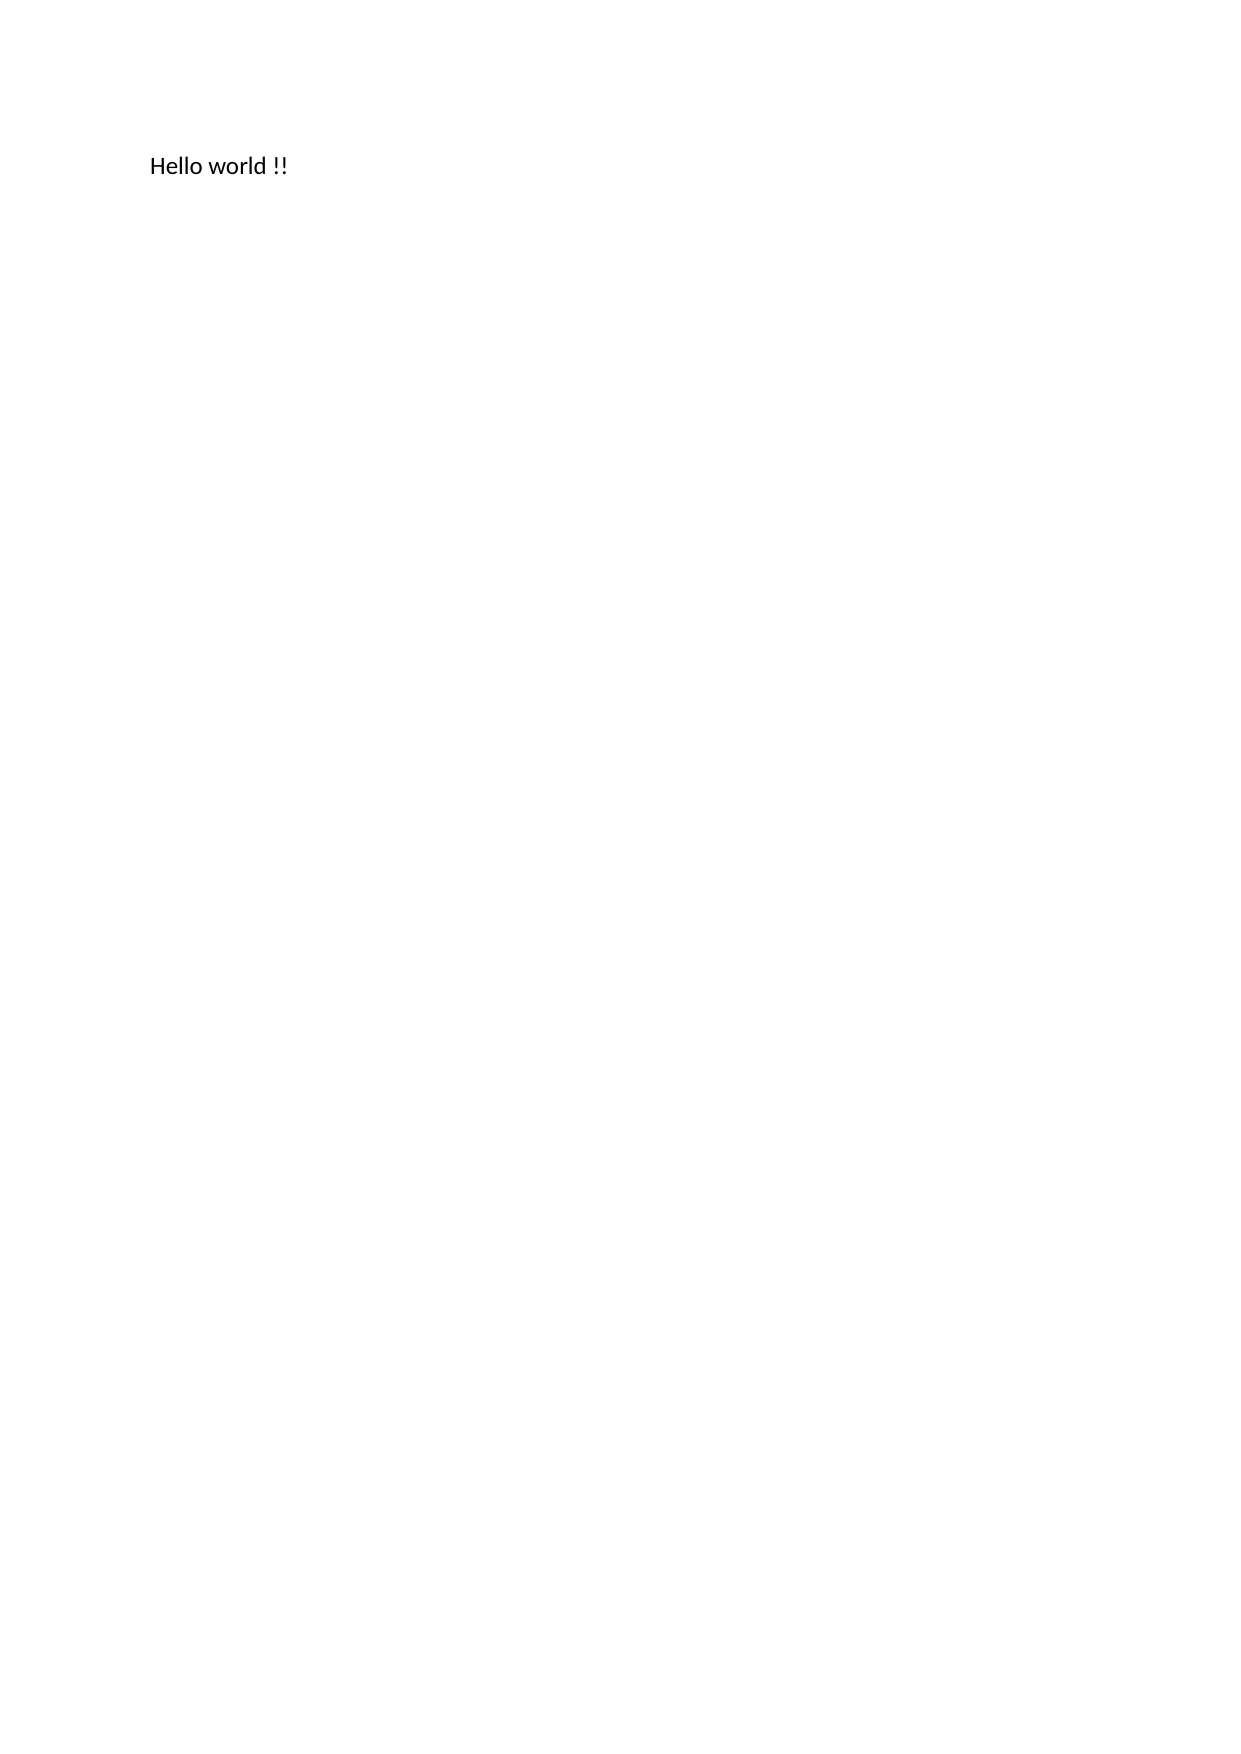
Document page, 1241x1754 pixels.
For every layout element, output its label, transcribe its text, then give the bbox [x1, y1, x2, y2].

text Hello world !! [150, 150, 1090, 181]
